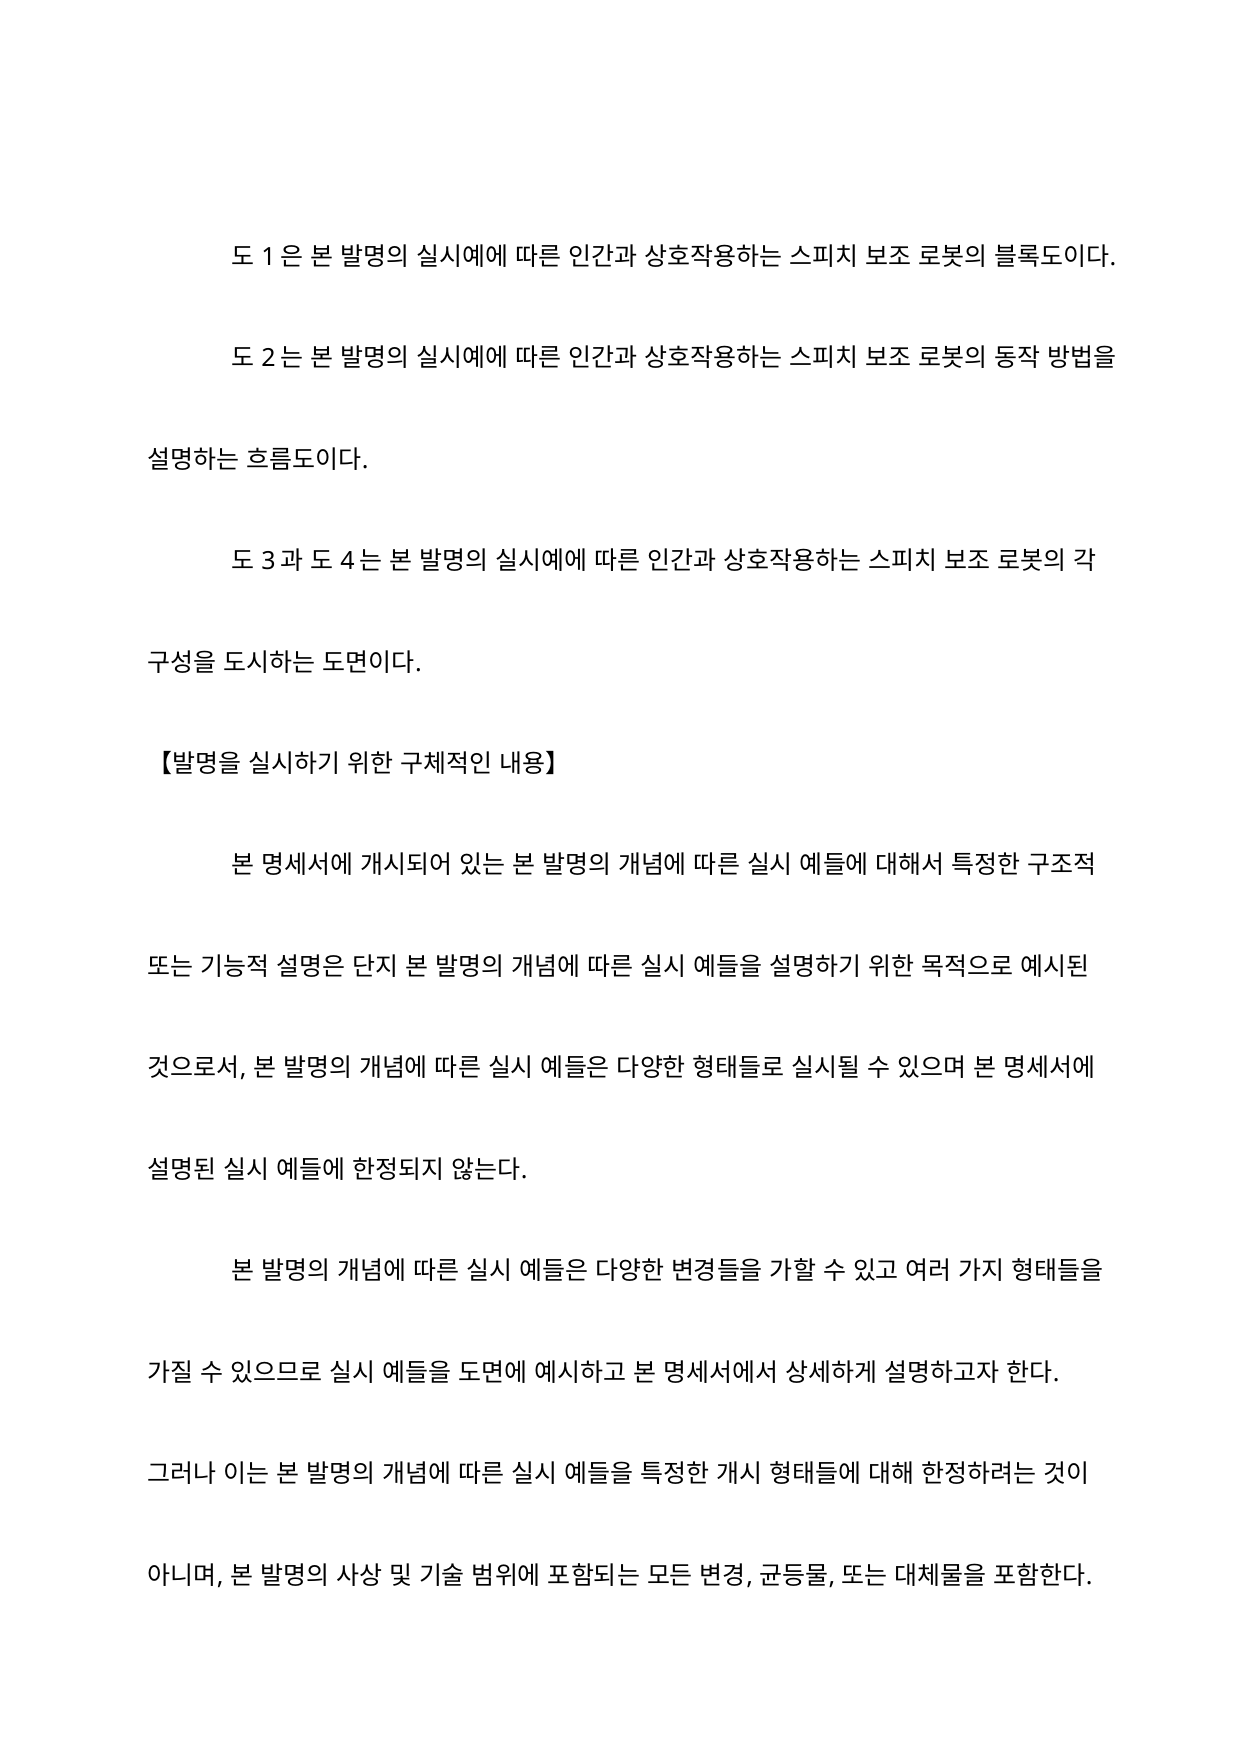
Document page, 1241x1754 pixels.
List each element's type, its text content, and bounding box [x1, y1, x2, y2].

text 도 3과 도 4는 본 발명의 실시예에 따른 인간과 상호작용하는 스피치 보조 로봇의 각 구성을 도시하는 도면이다. [148, 541, 1122, 678]
text 도 1은 본 발명의 실시예에 따른 인간과 상호작용하는 스피치 보조 로봇의 블록도이다. [148, 236, 1122, 272]
text 본 발명의 개념에 따른 실시 예들은 다양한 변경들을 가할 수 있고 여러 가지 형태들을 가질 수 있으므로 실시 예들을 도면에 예시하고 본 명세서에서 상세하게 설명하고자 한다. 그러나 이는 본 발명의 개념에 따른 실시 예들을 특정한 개시 형태들에 대해 한정하려는 것이 아니며, 본 발명의 사상 및 기술 범위에 포함되는 모든 변경, 균등물, 또는 대체물을 포함한다. [148, 1251, 1122, 1591]
text 【발명을 실시하기 위한 구체적인 내용】 [148, 743, 1122, 780]
text 도 2는 본 발명의 실시예에 따른 인간과 상호작용하는 스피치 보조 로봇의 동작 방법을 설명하는 흐름도이다. [148, 338, 1122, 475]
text 본 명세서에 개시되어 있는 본 발명의 개념에 따른 실시 예들에 대해서 특정한 구조적 또는 기능적 설명은 단지 본 발명의 개념에 따른 실시 예들을 설명하기 위한 목적으로 예시된 것으로서, 본 발명의 개념에 따른 실시 예들은 다양한 형태들로 실시될 수 있으며 본 명세서에 설명된 실시 예들에 한정되지 않는다. [148, 845, 1122, 1186]
